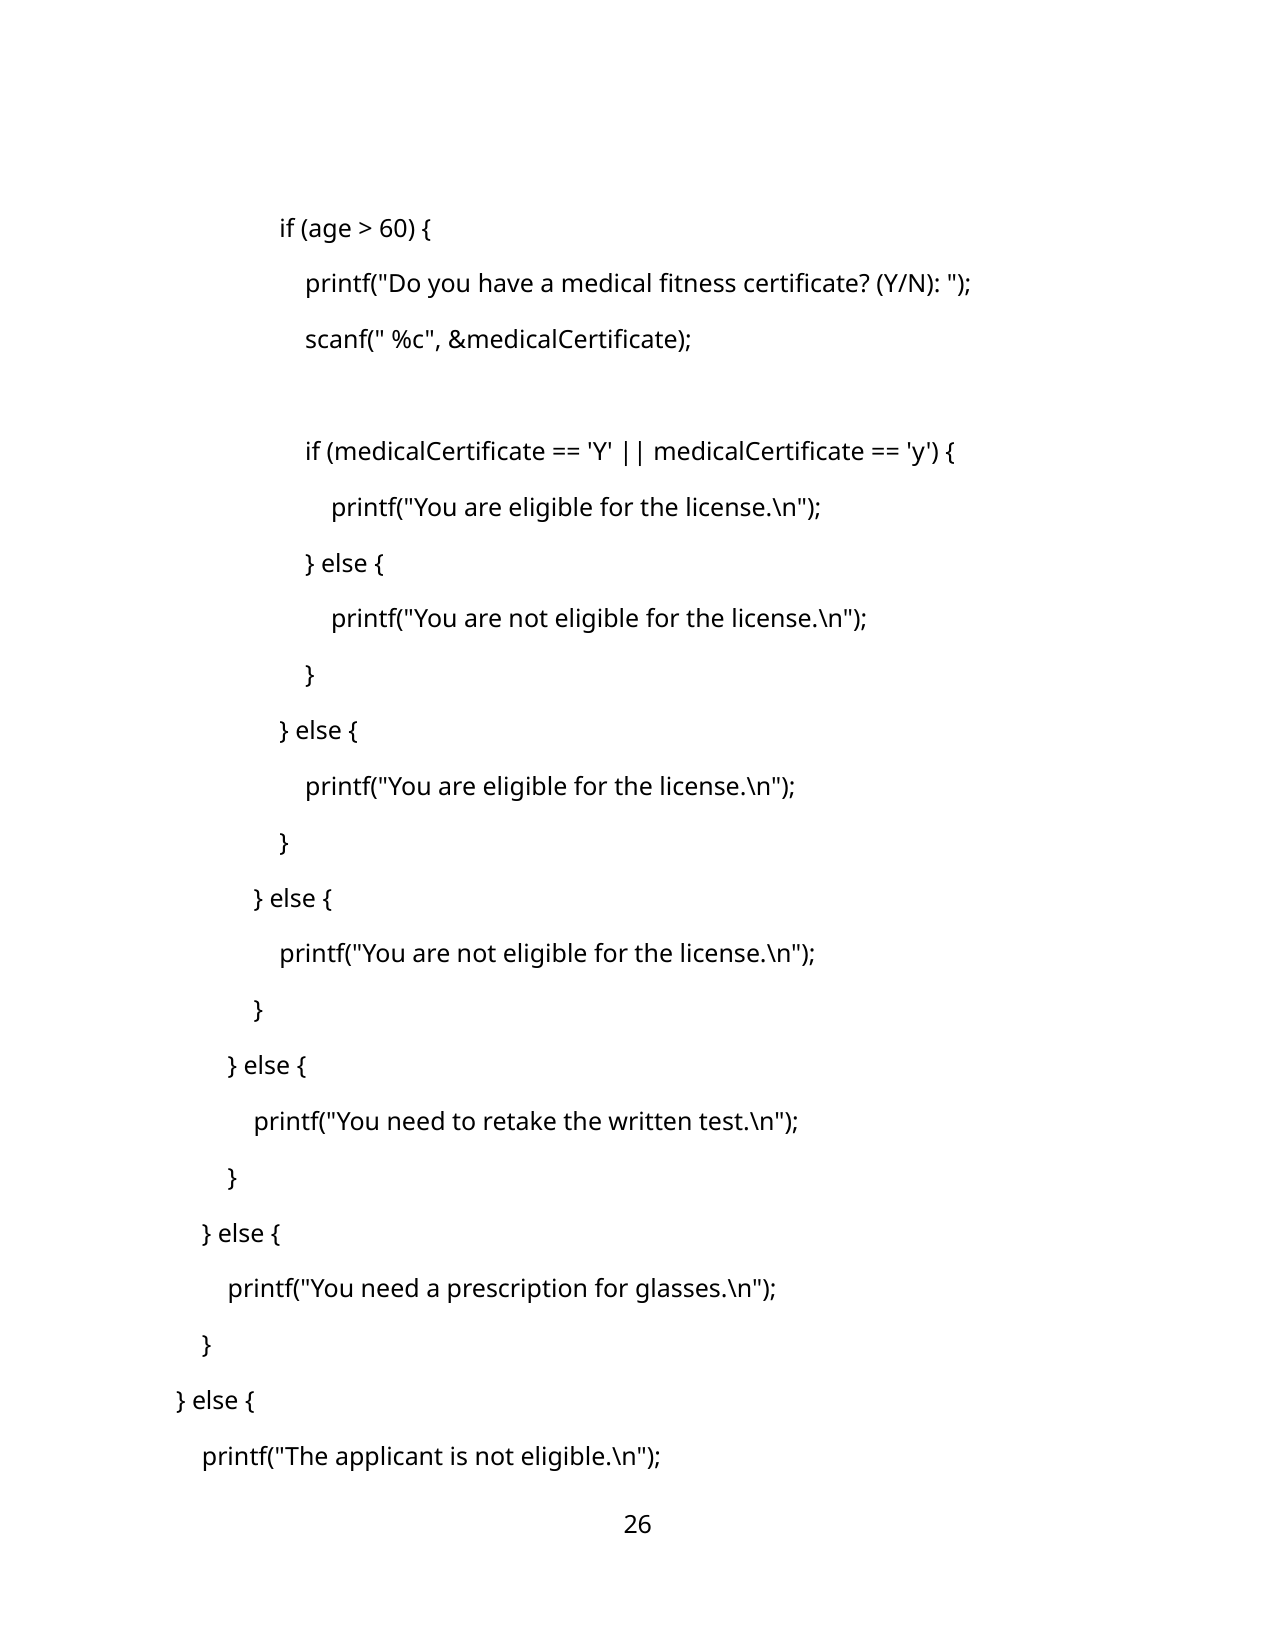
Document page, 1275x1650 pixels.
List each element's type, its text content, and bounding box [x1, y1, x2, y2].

text } [150, 657, 1125, 691]
text printf("You are eligible for the license.\n"); [150, 769, 1125, 803]
text printf("You are not eligible for the license.\n"); [150, 601, 1125, 635]
text if (age > 60) { [150, 210, 1125, 244]
text } else { [150, 545, 1125, 579]
text } [150, 992, 1125, 1026]
text } [150, 824, 1125, 858]
text if (medicalCertificate == 'Y' || medicalCertificate == 'y') { [150, 434, 1125, 468]
text } [150, 1159, 1125, 1193]
text } else { [150, 1383, 1125, 1417]
text } else { [150, 1048, 1125, 1082]
text scanf(" %c", &medicalCertificate); [150, 322, 1125, 356]
text printf("Do you have a medical fitness certificate? (Y/N): "); [150, 266, 1125, 300]
text printf("You are not eligible for the license.\n"); [150, 936, 1125, 970]
text } else { [150, 713, 1125, 747]
text printf("You need to retake the written test.\n"); [150, 1104, 1125, 1138]
text printf("You need a prescription for glasses.\n"); [150, 1271, 1125, 1305]
text printf("You are eligible for the license.\n"); [150, 489, 1125, 523]
text } [150, 1327, 1125, 1361]
text printf("The applicant is not eligible.\n"); [150, 1439, 1125, 1473]
text } else { [150, 880, 1125, 914]
text } else { [150, 1215, 1125, 1249]
